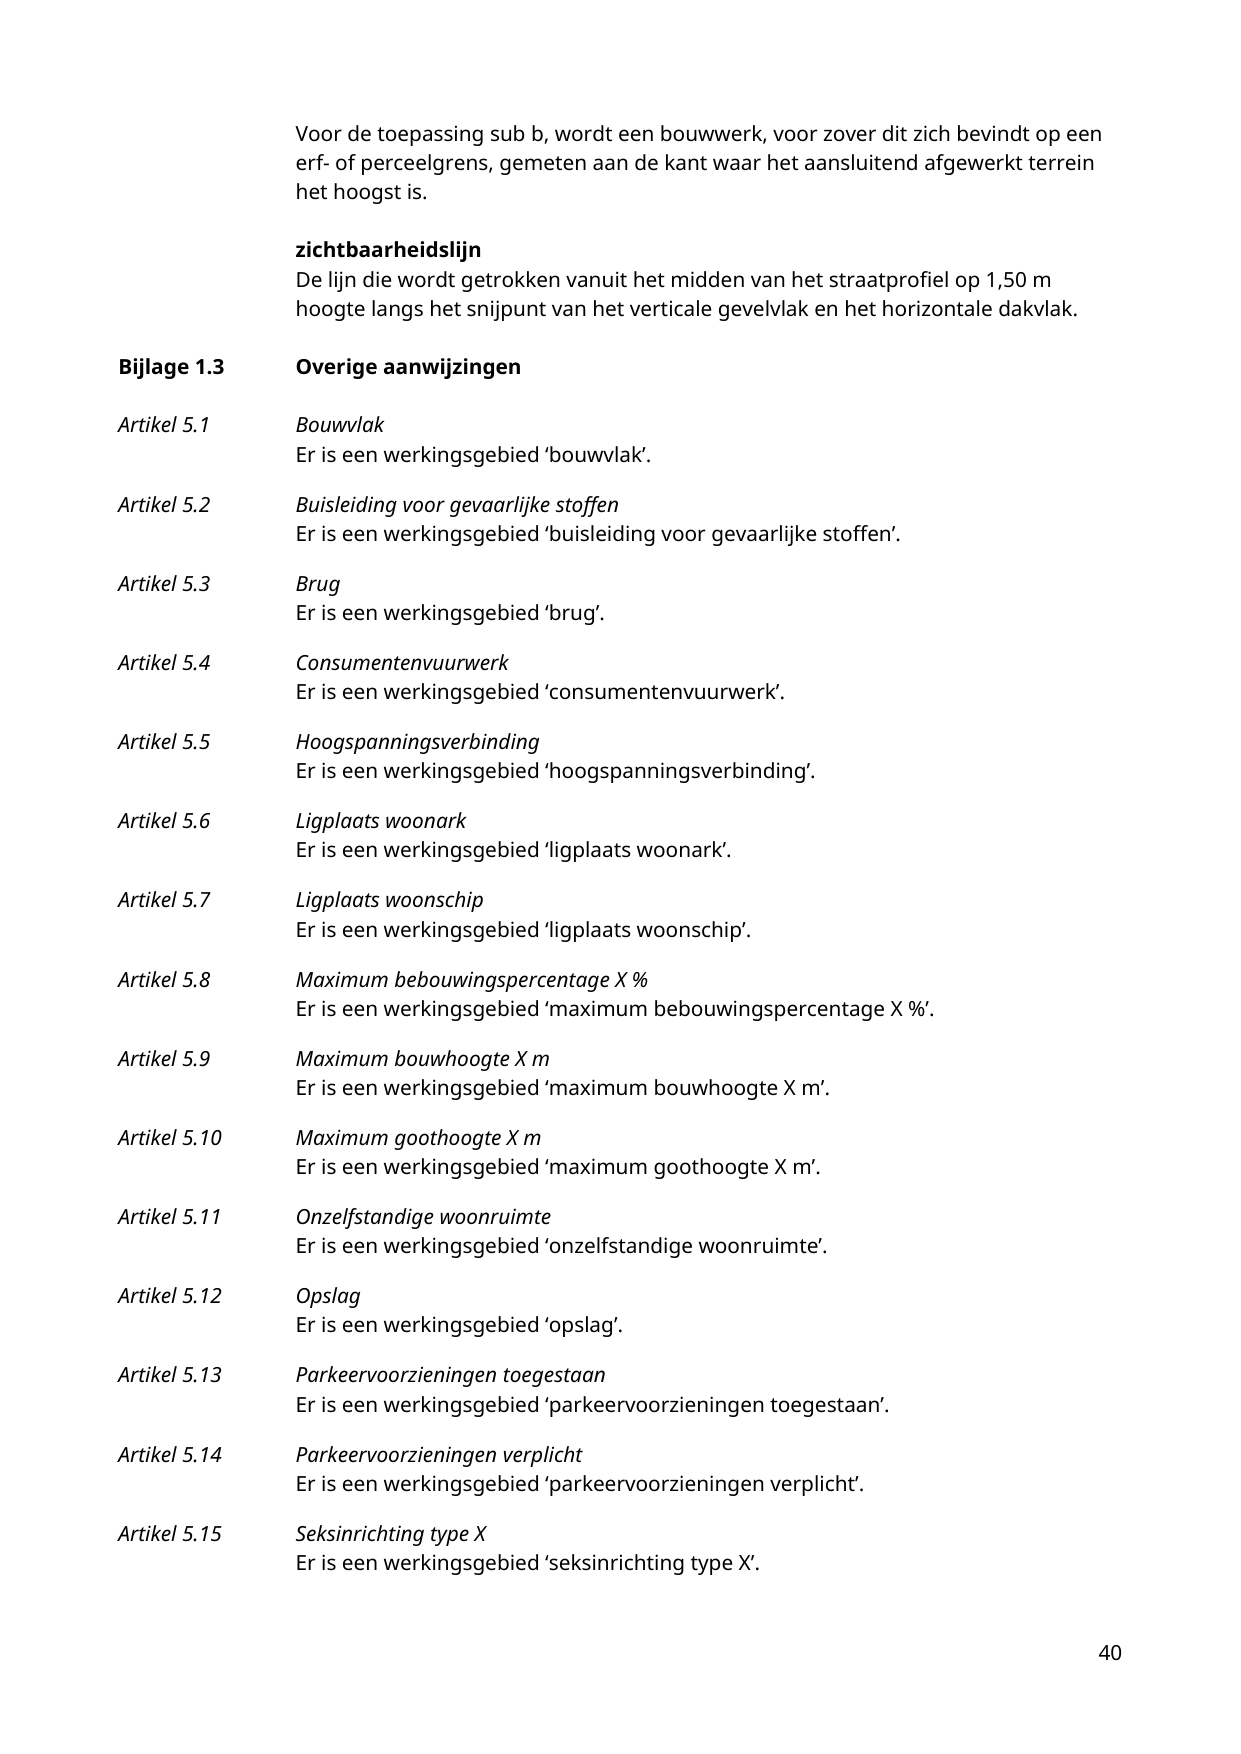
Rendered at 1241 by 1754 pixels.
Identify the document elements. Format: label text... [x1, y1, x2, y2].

text Artikel 5.1 Bouwvlak [118, 410, 1122, 439]
text Artikel 5.8 Maximum bebouwingspercentage X % [118, 964, 1122, 993]
text Er is een werkingsgebied ‘consumentenvuurwerk’. [295, 676, 1122, 706]
text De lijn die wordt getrokken vanuit het midden van het straatprofiel op 1,50 m hoogte langs het snijpunt van het verticale gevelvlak en het horizontale dakvlak. [295, 264, 1122, 322]
text Er is een werkingsgebied ‘buisleiding voor gevaarlijke stoffen’. [295, 518, 1122, 547]
text Artikel 5.13 Parkeervoorzieningen toegestaan [118, 1360, 1122, 1389]
text Er is een werkingsgebied ‘maximum goothoogte X m’. [295, 1151, 1122, 1181]
text Artikel 5.5 Hoogspanningsverbinding [118, 726, 1122, 756]
text Er is een werkingsgebied ‘hoogspanningsverbinding’. [295, 756, 1122, 785]
text Artikel 5.14 Parkeervoorzieningen verplicht [118, 1439, 1122, 1468]
text Voor de toepassing sub b, wordt een bouwwerk, voor zover dit zich bevindt op een erf- of perceelgrens, gemeten aan de kant waar het aansluitend afgewerkt terrein het hoogst is. [295, 118, 1122, 206]
text Er is een werkingsgebied ‘parkeervoorzieningen toegestaan’. [295, 1389, 1122, 1418]
text Er is een werkingsgebied ‘ligplaats woonschip’. [295, 914, 1122, 943]
text Artikel 5.9 Maximum bouwhoogte X m [118, 1043, 1122, 1072]
text Bijlage 1.3 Overige aanwijzingen [118, 351, 1122, 381]
text Artikel 5.3 Brug [118, 568, 1122, 597]
text zichtbaarheidslijn [295, 235, 1122, 264]
text Er is een werkingsgebied ‘brug’. [295, 597, 1122, 626]
text Artikel 5.4 Consumentenvuurwerk [118, 647, 1122, 676]
text Artikel 5.12 Opslag [118, 1281, 1122, 1310]
text Er is een werkingsgebied ‘maximum bouwhoogte X m’. [295, 1072, 1122, 1101]
text Er is een werkingsgebied ‘seksinrichting type X’. [295, 1547, 1122, 1576]
text Er is een werkingsgebied ‘parkeervoorzieningen verplicht’. [295, 1468, 1122, 1497]
text Artikel 5.11 Onzelfstandige woonruimte [118, 1201, 1122, 1231]
text Er is een werkingsgebied ‘opslag’. [295, 1310, 1122, 1339]
text Artikel 5.2 Buisleiding voor gevaarlijke stoffen [118, 489, 1122, 518]
text Artikel 5.15 Seksinrichting type X [118, 1518, 1122, 1547]
text Artikel 5.10 Maximum goothoogte X m [118, 1122, 1122, 1151]
text Er is een werkingsgebied ‘bouwvlak’. [295, 439, 1122, 468]
text Er is een werkingsgebied ‘onzelfstandige woonruimte’. [295, 1231, 1122, 1260]
text Artikel 5.7 Ligplaats woonschip [118, 885, 1122, 914]
text Artikel 5.6 Ligplaats woonark [118, 806, 1122, 835]
text Er is een werkingsgebied ‘maximum bebouwingspercentage X %’. [295, 993, 1122, 1022]
text Er is een werkingsgebied ‘ligplaats woonark’. [295, 835, 1122, 864]
